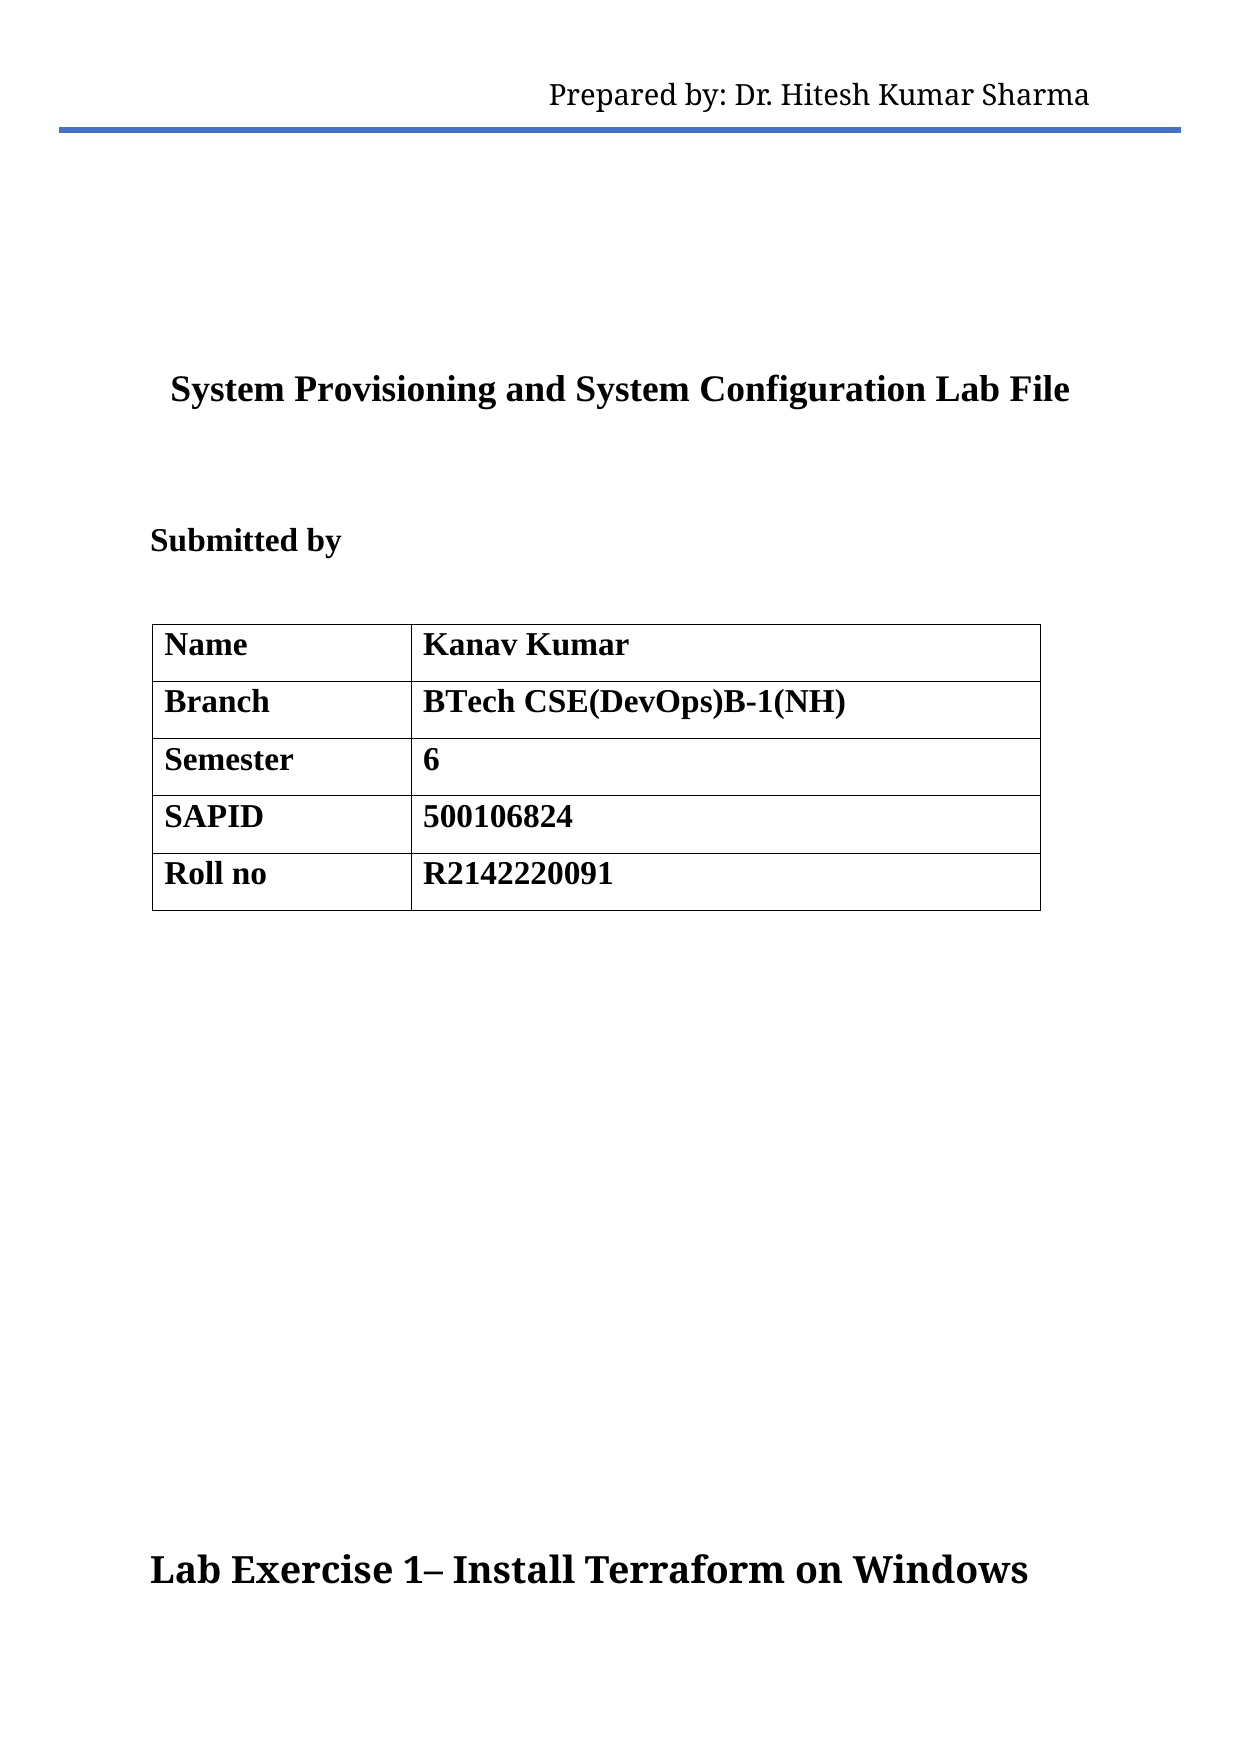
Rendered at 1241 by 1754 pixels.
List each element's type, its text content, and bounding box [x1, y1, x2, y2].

table_cell Semester [153, 739, 411, 795]
table_cell 500106824 [412, 796, 1040, 853]
table_cell 6 [412, 739, 1040, 795]
table_cell Branch [153, 682, 411, 738]
table_header Name [153, 625, 411, 681]
table_header Kanav Kumar [412, 625, 1040, 681]
text Lab Exercise 1– Install Terraform on Windows [150, 1543, 1090, 1594]
table_cell R2142220091 [412, 854, 1040, 910]
table_cell SAPID [153, 796, 411, 853]
text System Provisioning and System Configuration Lab File [150, 367, 1090, 410]
table_cell Roll no [153, 854, 411, 910]
table_cell BTech CSE(DevOps)B-1(NH) [412, 682, 1040, 738]
text Submitted by [150, 521, 1090, 559]
